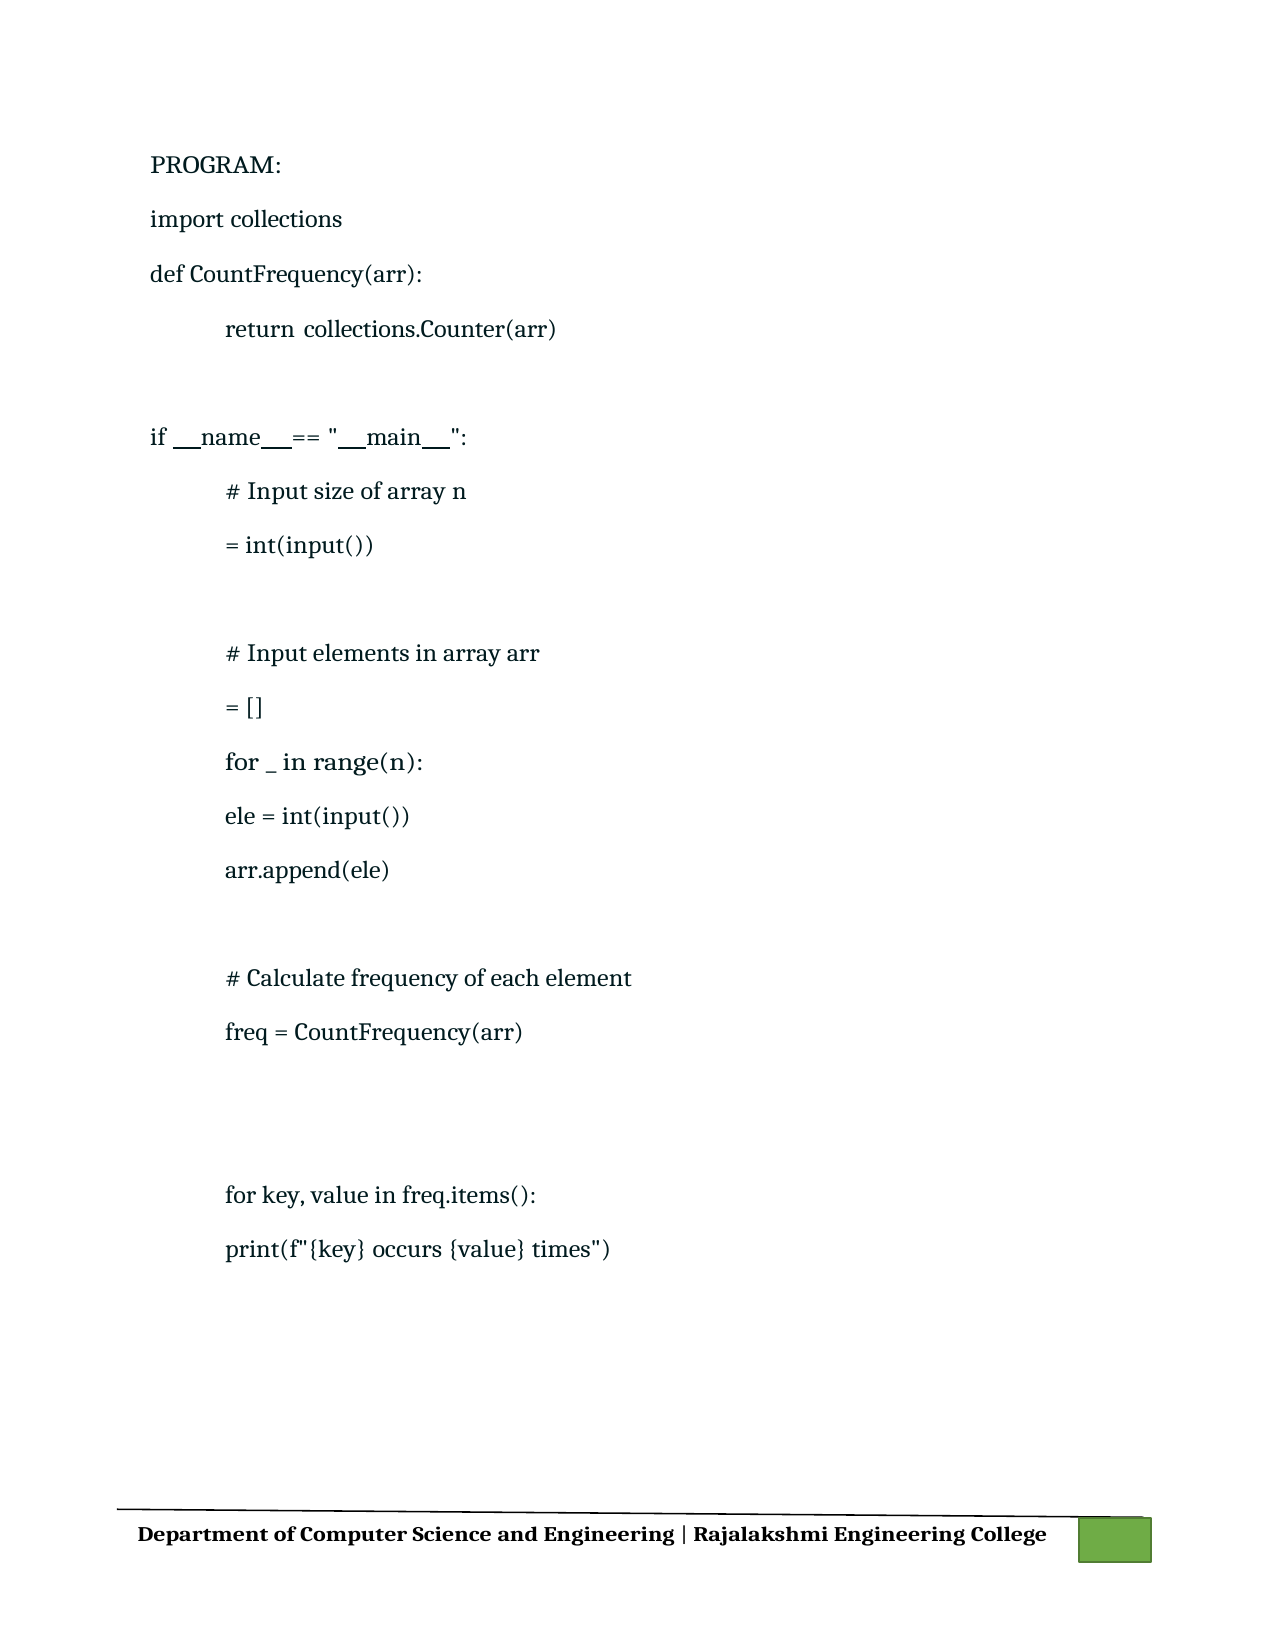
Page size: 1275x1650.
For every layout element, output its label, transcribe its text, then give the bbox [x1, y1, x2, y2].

text for _ in range(n): [225, 747, 1219, 776]
text def CountFrequency(arr): [150, 260, 1219, 289]
text import collections [150, 205, 1219, 234]
text if name == " main ": # Input size of array n = int(input()) [150, 423, 467, 559]
text for key, value in freq.items(): print(f"{key} occurs {value} times") [225, 1181, 669, 1263]
text # Calculate frequency of each element freq = CountFrequency(arr) [225, 964, 669, 1047]
text ele = int(input()) arr.append(ele) [225, 802, 481, 885]
text return collections.Counter(arr) [225, 314, 1219, 343]
text PROGRAM: [150, 151, 1219, 180]
text # Input elements in array arr = [] [225, 639, 543, 722]
